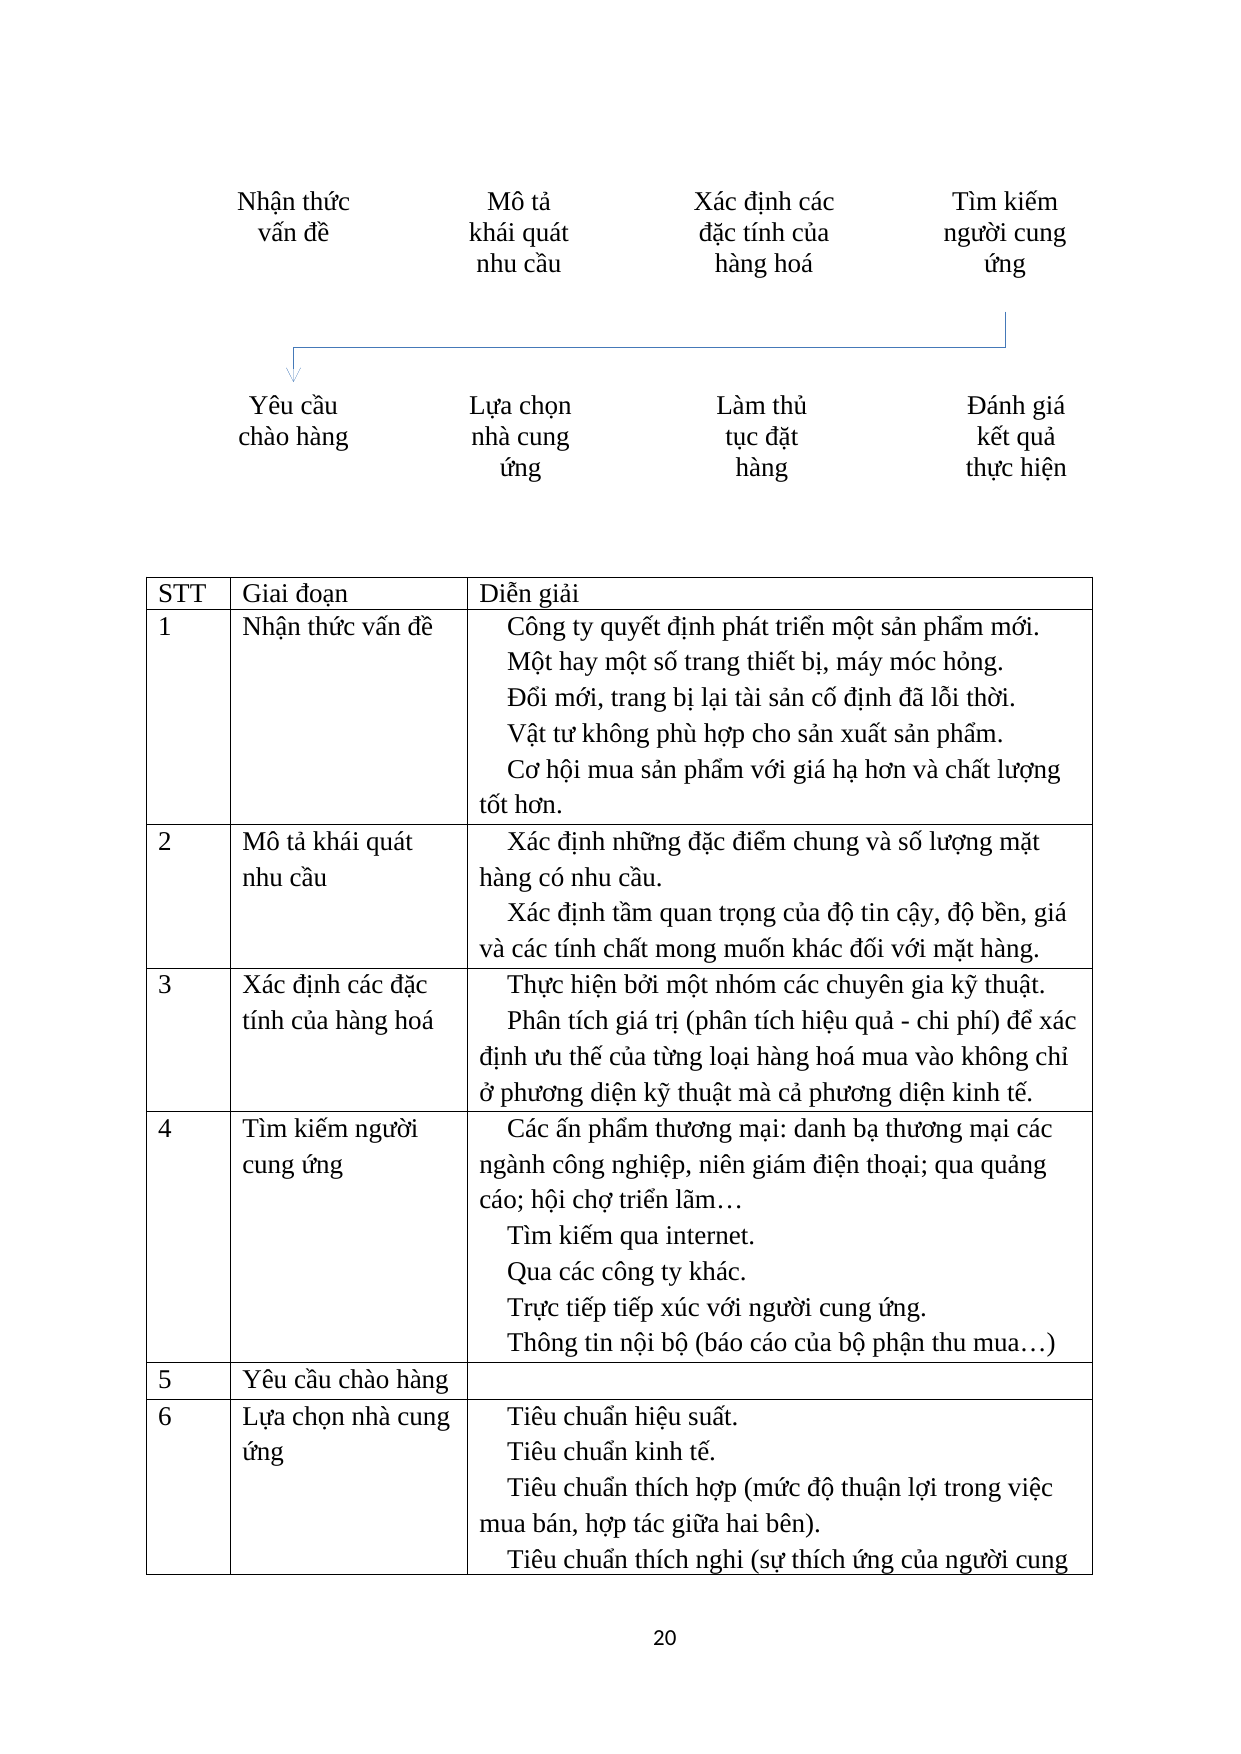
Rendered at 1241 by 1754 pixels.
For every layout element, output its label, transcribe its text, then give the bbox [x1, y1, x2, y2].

table_header Giai đoạn [231, 578, 467, 609]
table_cell  Thực hiện bởi một nhóm các chuyên gia kỹ thuật.  Phân tích giá trị (phân tích hiệu quả - chi phí) để xác định ưu thế của từng loại hàng hoá mua vào không chỉ ở phương diện kỹ thuật mà cả phương diện kinh tế. [468, 969, 1092, 1111]
table_cell Yêu cầu chào hàng [231, 1363, 467, 1399]
table_cell Nhận thức vấn đề [231, 610, 467, 824]
table_cell 3 [147, 969, 230, 1111]
table_cell Mô tả khái quát nhu cầu [231, 825, 467, 967]
table_cell 5 [147, 1363, 230, 1399]
table_cell Xác định các đặc tính của hàng hoá [231, 969, 467, 1111]
table_cell  Các ấn phẩm thương mại: danh bạ thương mại các ngành công nghiệp, niên giám điện thoại; qua quảng cáo; hội chợ triển lãm…  Tìm kiếm qua internet.  Qua các công ty khác.  Trực tiếp tiếp xúc với người cung ứng.  Thông tin nội bộ (báo cáo của bộ phận thu mua…) [468, 1112, 1092, 1362]
table_cell  Xác định những đặc điểm chung và số lượng mặt hàng có nhu cầu.  Xác định tầm quan trọng của độ tin cậy, độ bền, giá và các tính chất mong muốn khác đối với mặt hàng. [468, 825, 1092, 967]
table_cell 6 [147, 1400, 230, 1574]
table_cell  Công ty quyết định phát triển một sản phẩm mới.  Một hay một số trang thiết bị, máy móc hỏng.  Đổi mới, trang bị lại tài sản cố định đã lỗi thời.  Vật tư không phù hợp cho sản xuất sản phẩm.  Cơ hội mua sản phẩm với giá hạ hơn và chất lượng tốt hơn. [468, 610, 1092, 824]
table_cell 2 [147, 825, 230, 967]
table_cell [231, 1400, 467, 1574]
table_cell [468, 1363, 1092, 1399]
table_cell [468, 1400, 1092, 1574]
table_cell Tìm kiếm người cung ứng [231, 1112, 467, 1362]
table_header STT [147, 578, 230, 609]
table_cell 4 [147, 1112, 230, 1362]
table_cell 1 [147, 610, 230, 824]
table_header Diễn giải [468, 578, 1092, 609]
